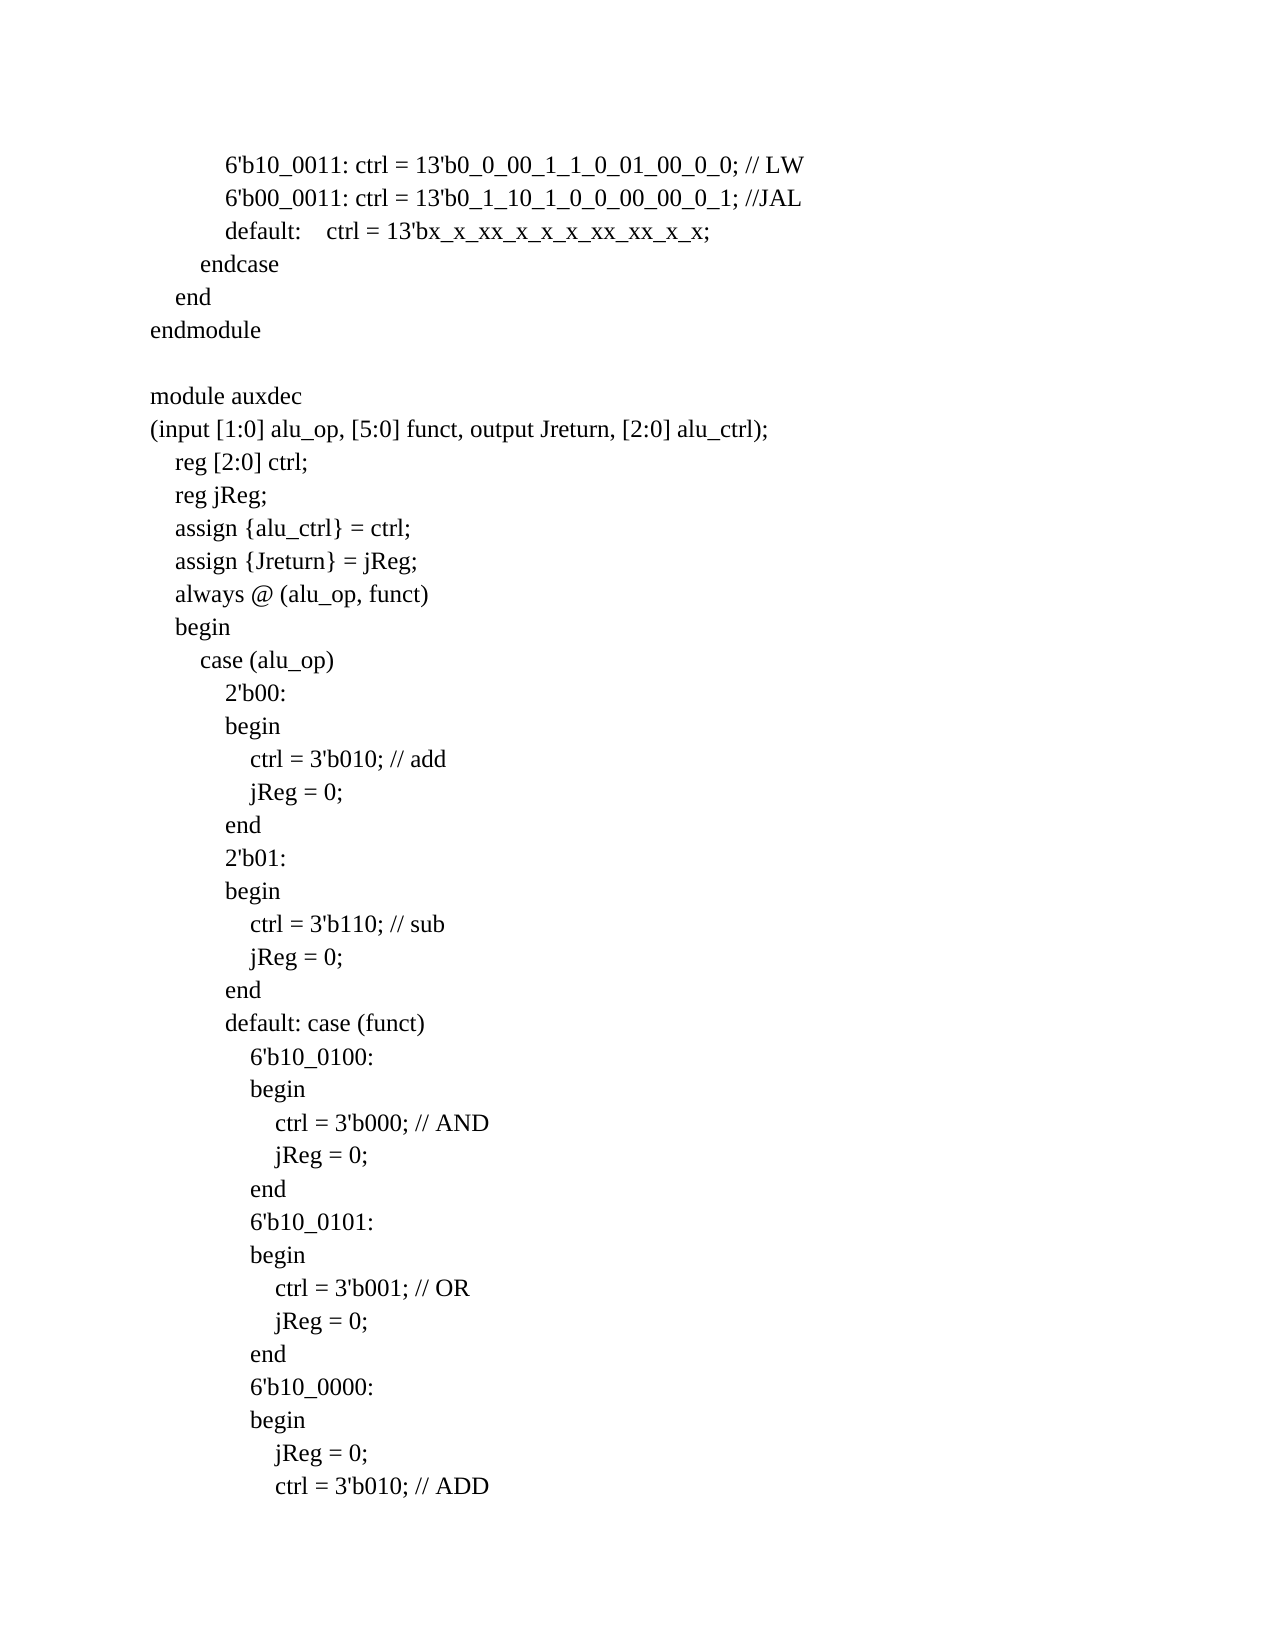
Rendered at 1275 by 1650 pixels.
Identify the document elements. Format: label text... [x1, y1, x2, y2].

text case (alu_op) [150, 645, 1125, 674]
text end [150, 1339, 1125, 1367]
text end [150, 810, 1125, 839]
text 2'b01: [150, 843, 1125, 872]
text ctrl = 3'b000; // AND [150, 1108, 1125, 1136]
text (input [1:0] alu_op, [5:0] funct, output Jreturn, [2:0] alu_ctrl); [150, 414, 1125, 443]
text end [150, 976, 1125, 1004]
text 2'b00: [150, 678, 1125, 707]
text default: ctrl = 13'bx_x_xx_x_x_x_xx_xx_x_x; [150, 216, 1125, 245]
text 6'b10_0100: [150, 1042, 1125, 1070]
text endcase [150, 249, 1125, 278]
text end [150, 282, 1125, 311]
text 6'b10_0000: [150, 1372, 1125, 1401]
text begin [150, 876, 1125, 905]
text endmodule [150, 315, 1125, 344]
text begin [150, 711, 1125, 740]
text default: case (funct) [150, 1008, 1125, 1037]
text begin [150, 612, 1125, 641]
text assign {Jreturn} = jReg; [150, 546, 1125, 575]
text begin [150, 1240, 1125, 1268]
text 6'b10_0011: ctrl = 13'b0_0_00_1_1_0_01_00_0_0; // LW [150, 150, 1125, 179]
text reg jReg; [150, 480, 1125, 509]
text ctrl = 3'b001; // OR [150, 1273, 1125, 1301]
text reg [2:0] ctrl; [150, 447, 1125, 476]
text begin [150, 1074, 1125, 1103]
text end [150, 1174, 1125, 1202]
text jReg = 0; [150, 777, 1125, 806]
text jReg = 0; [150, 1141, 1125, 1169]
text ctrl = 3'b010; // add [150, 744, 1125, 773]
text 6'b00_0011: ctrl = 13'b0_1_10_1_0_0_00_00_0_1; //JAL [150, 183, 1125, 212]
text always @ (alu_op, funct) [150, 579, 1125, 608]
text module auxdec [150, 381, 1125, 410]
text jReg = 0; [150, 1438, 1125, 1467]
text 6'b10_0101: [150, 1207, 1125, 1235]
text jReg = 0; [150, 1306, 1125, 1334]
text jReg = 0; [150, 942, 1125, 971]
text ctrl = 3'b010; // ADD [150, 1471, 1125, 1499]
text begin [150, 1405, 1125, 1433]
text ctrl = 3'b110; // sub [150, 909, 1125, 938]
text assign {alu_ctrl} = ctrl; [150, 513, 1125, 542]
